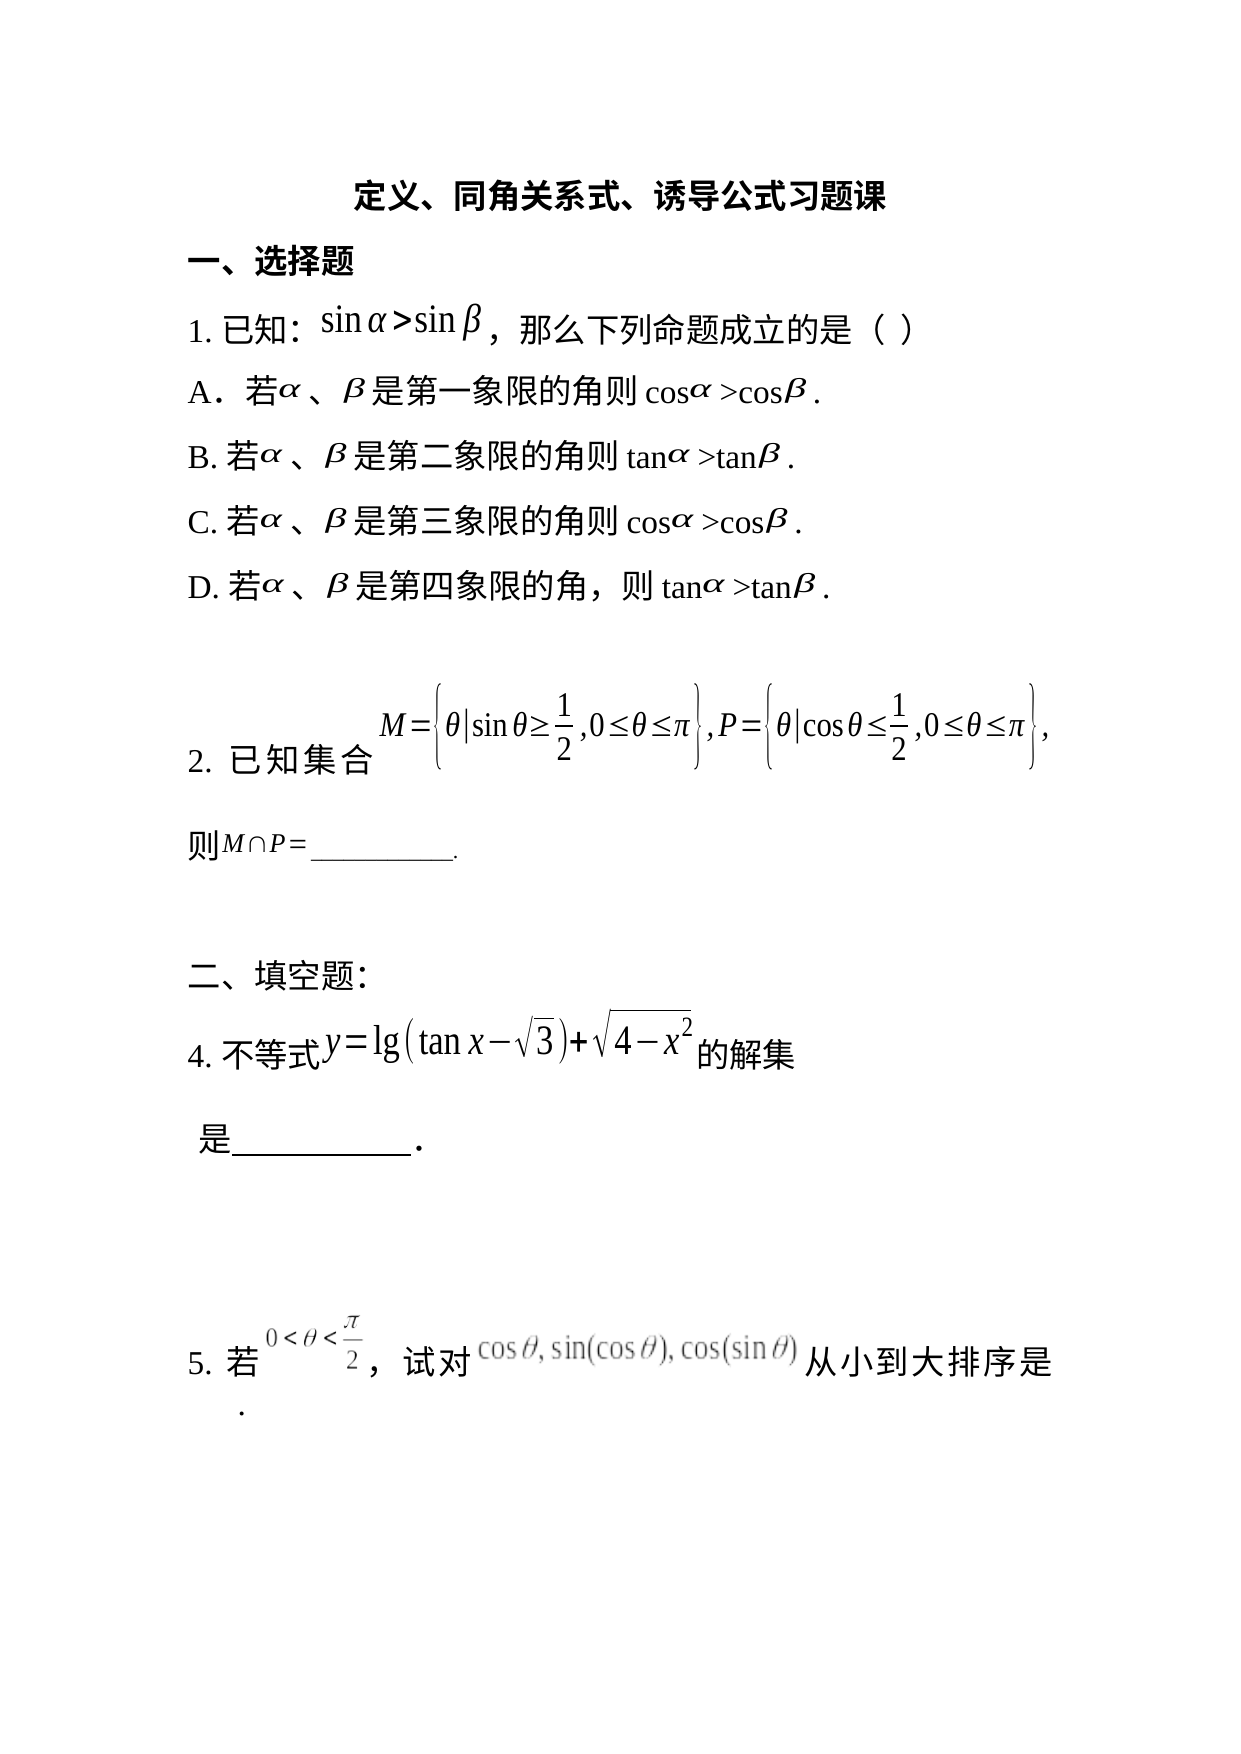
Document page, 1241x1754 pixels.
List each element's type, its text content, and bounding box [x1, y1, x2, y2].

text A．若、是第一象限的角则cos>cos. [187, 357, 1053, 422]
text 一、选择题 [187, 227, 1053, 292]
text 二、填空题： [187, 942, 1053, 1007]
text 4. 不等式的解集 [187, 1007, 1053, 1104]
text 定义、同角关系式、诱导公式习题课 [187, 162, 1053, 227]
text D. 若、是第四象限的角，则tan>tan. [187, 552, 1053, 617]
text 是 ． [198, 1104, 1053, 1169]
text 2. 已知集合 则_____________. [187, 682, 1053, 877]
text 1. 已知：，那么下列命题成立的是（ ） [187, 292, 1053, 357]
text 5. 若，试对从小到大排序是 . [187, 1299, 1053, 1422]
text C. 若、是第三象限的角则cos>cos. [187, 487, 1053, 552]
text B. 若、是第二象限的角则tan>tan. [187, 422, 1053, 487]
